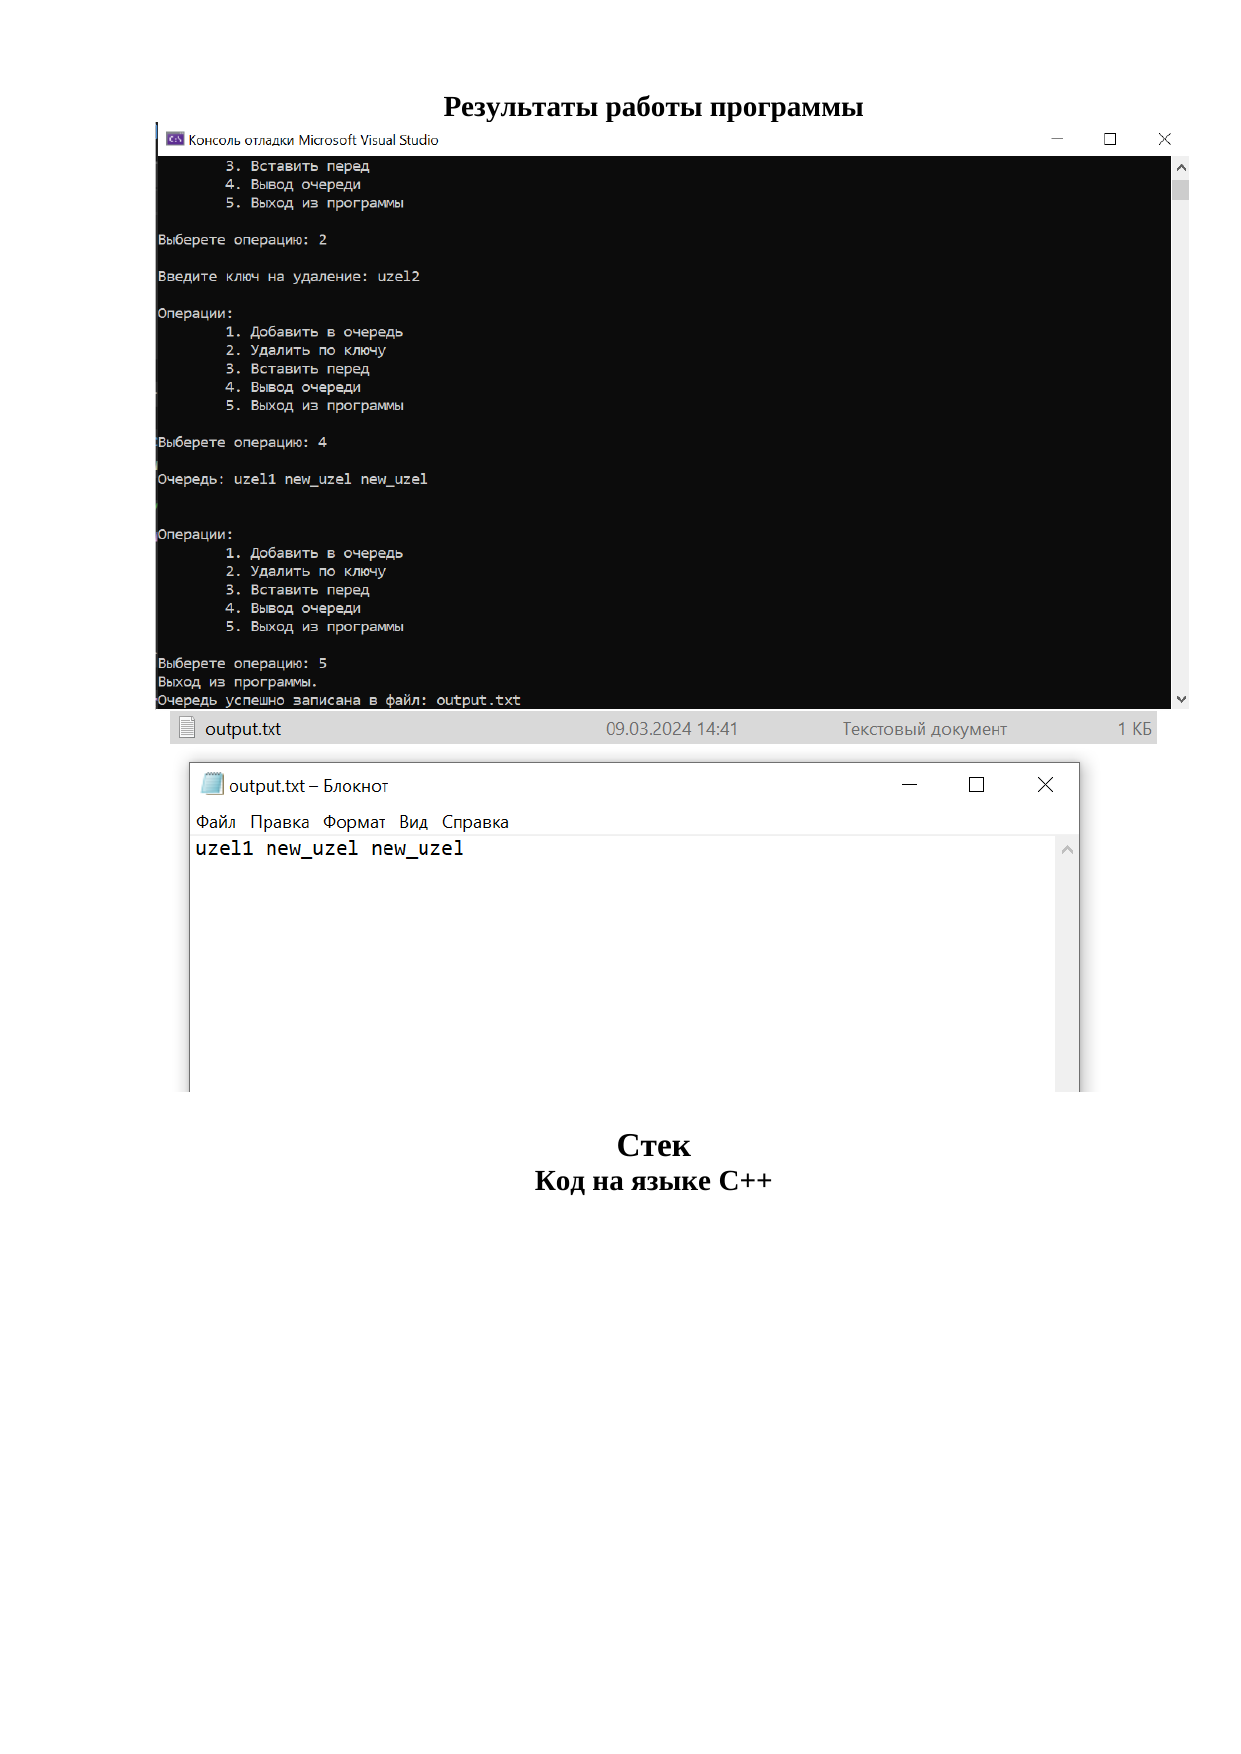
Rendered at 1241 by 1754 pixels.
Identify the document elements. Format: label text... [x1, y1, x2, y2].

text Результаты работы программы [156, 89, 1152, 122]
text Код на языке C++ [156, 1163, 1152, 1197]
text Стек [156, 1125, 1152, 1163]
picture [155, 122, 1189, 1092]
